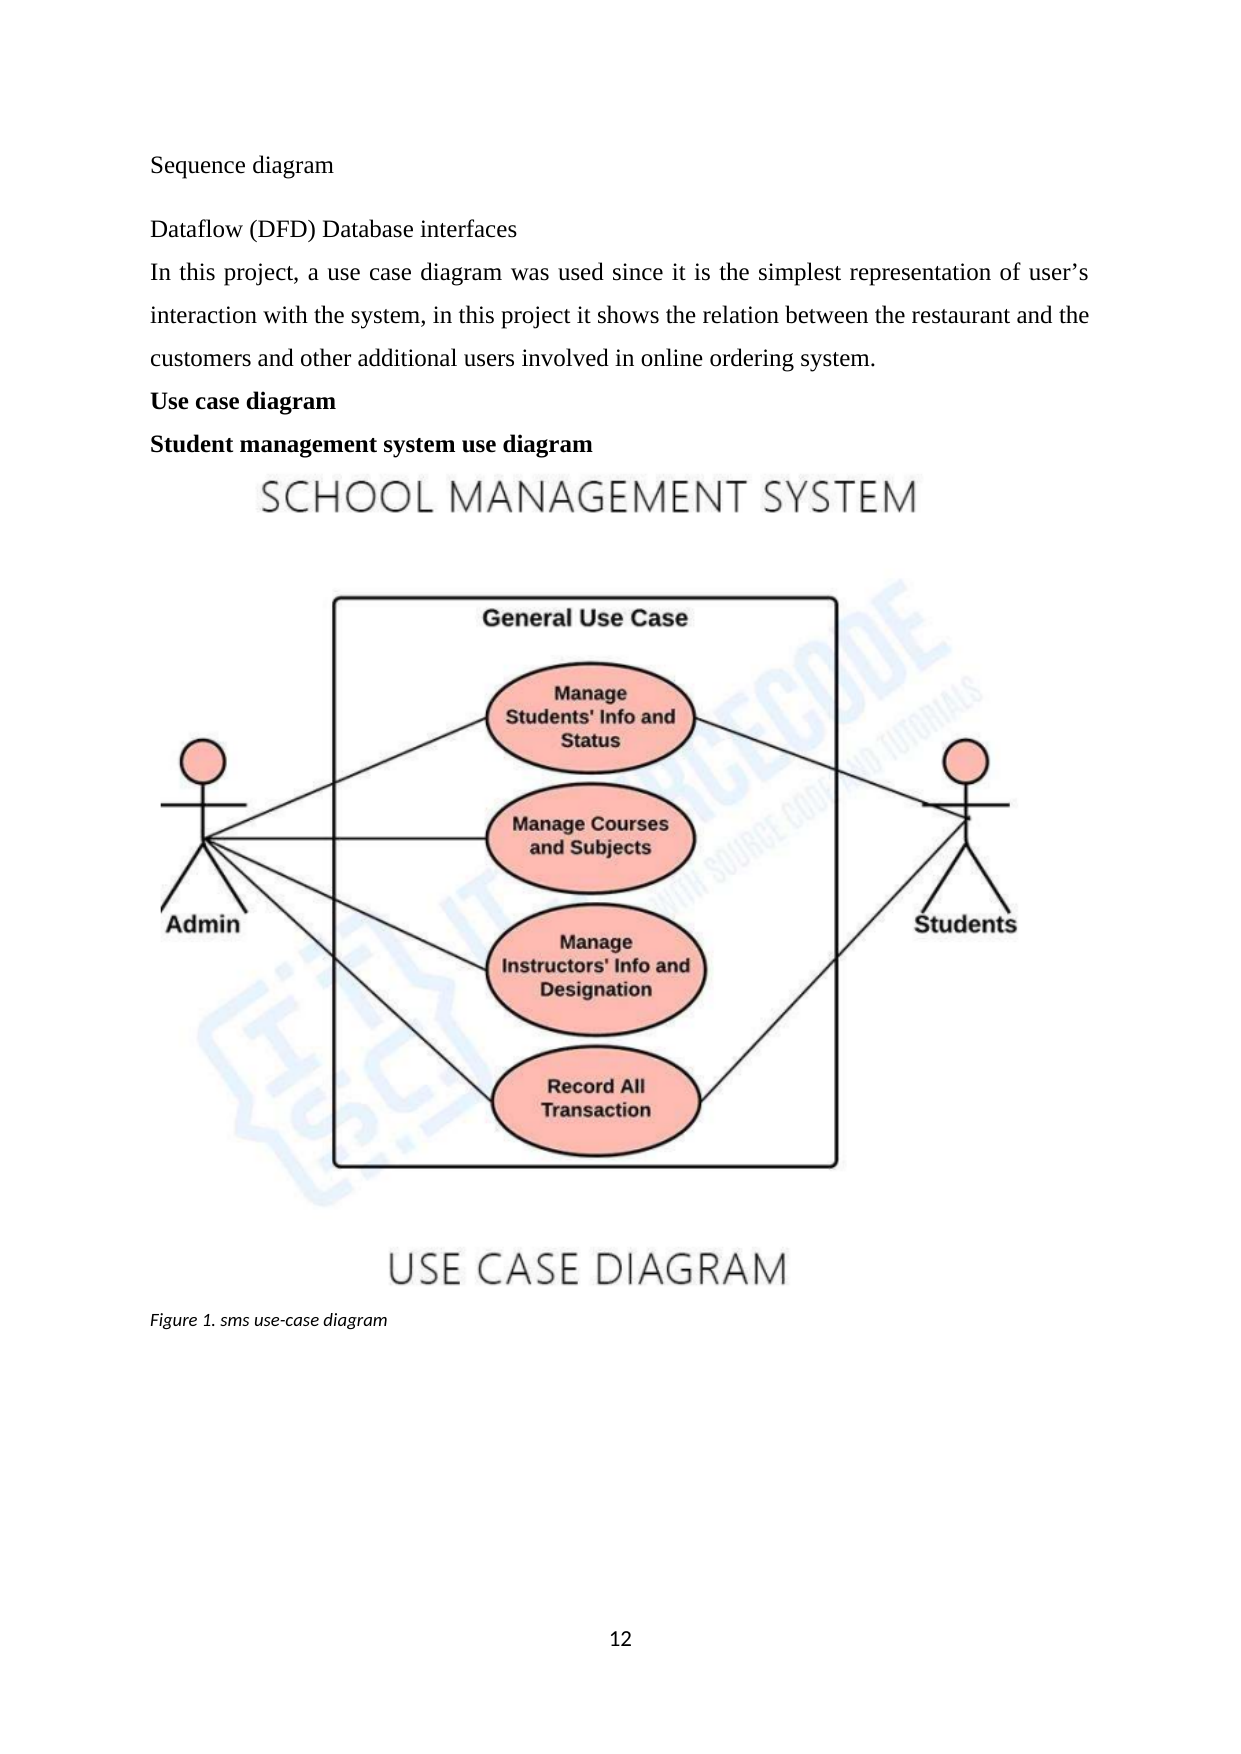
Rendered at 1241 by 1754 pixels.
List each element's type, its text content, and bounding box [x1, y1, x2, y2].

text Student management system use diagram [150, 429, 1090, 458]
text Use case diagram [150, 386, 1090, 415]
text Figure 1. sms use-case diagram [150, 1308, 1090, 1331]
picture [150, 472, 1090, 1289]
text In this project, a use case diagram was used since it is the simplest representation of user’s interaction with the system, in this project it shows the relation between the restaurant and the customers and other additional users involved in online ordering system. [150, 257, 1090, 372]
text Dataflow (DFD) Database interfaces [150, 214, 1090, 243]
text Sequence diagram [150, 150, 1090, 179]
